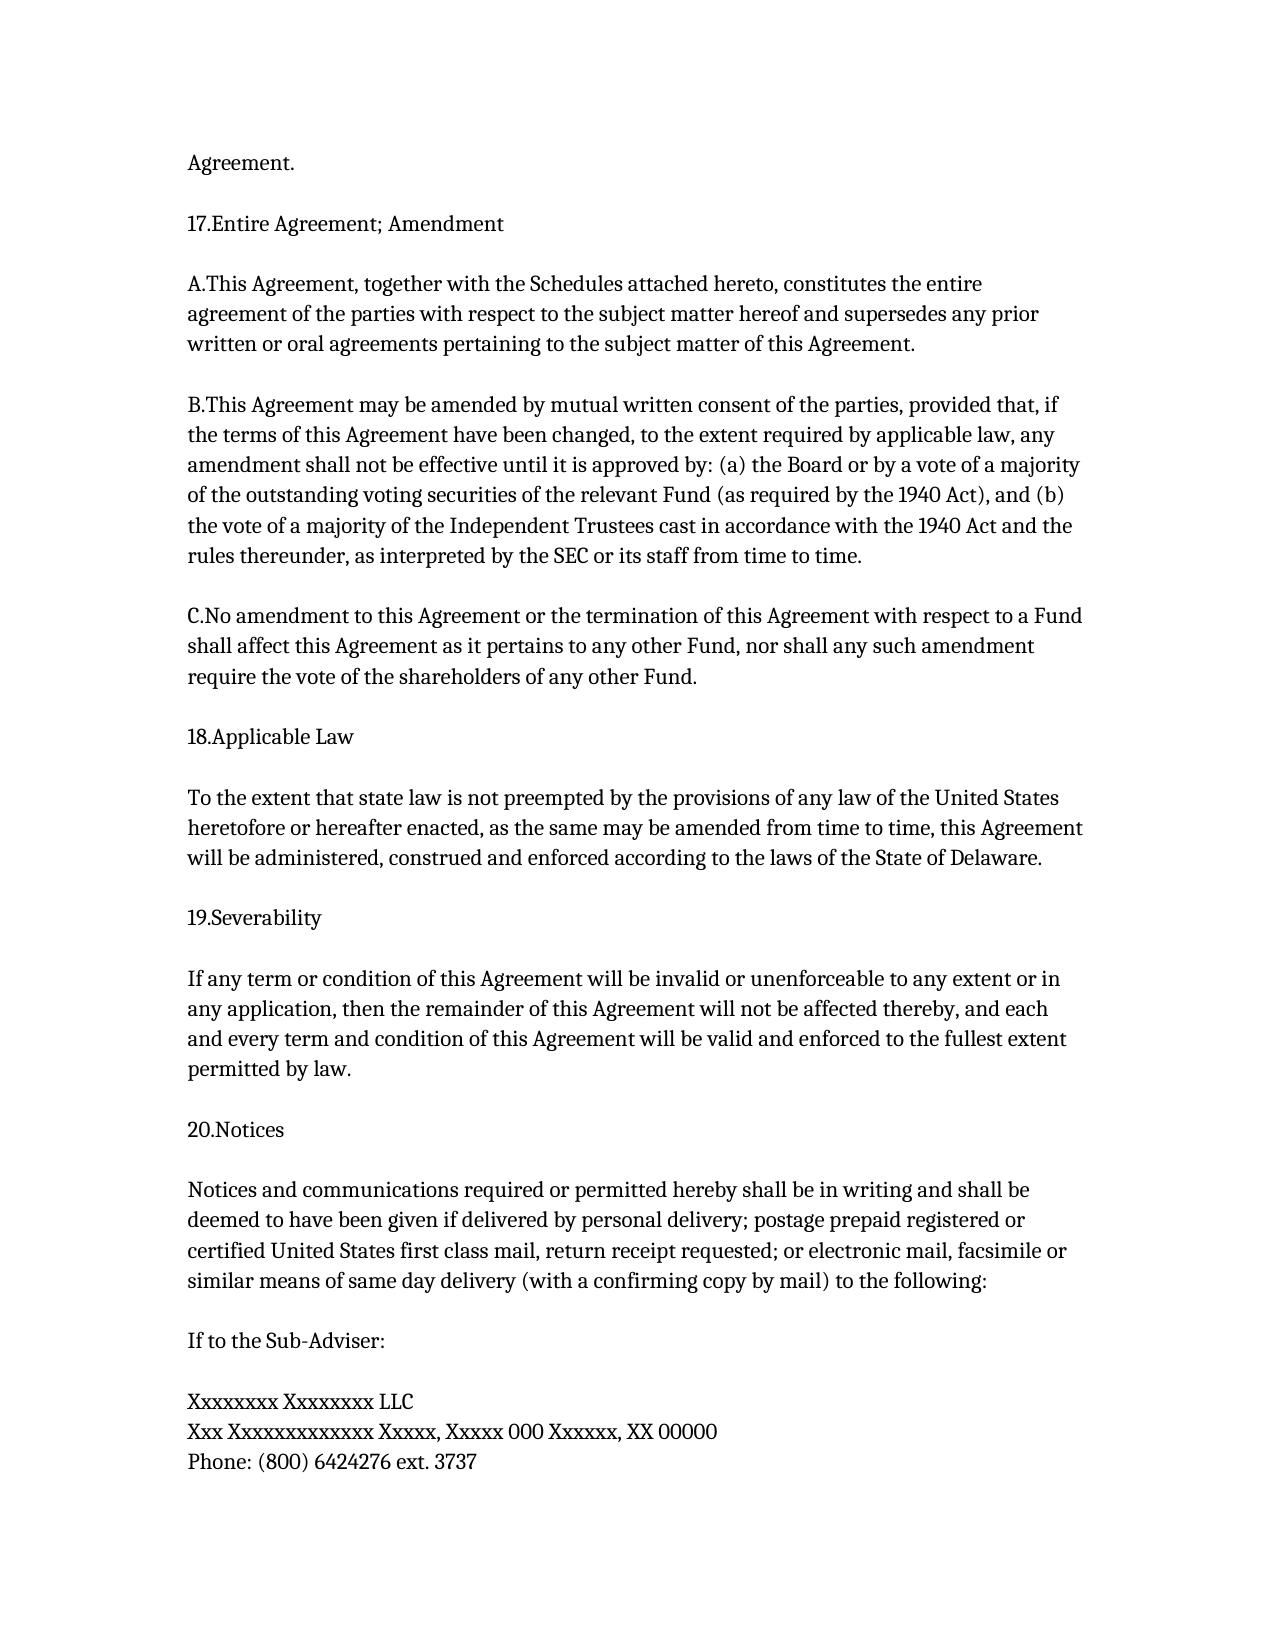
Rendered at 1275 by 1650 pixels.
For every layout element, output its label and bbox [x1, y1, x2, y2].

text [187, 150, 1087, 1475]
